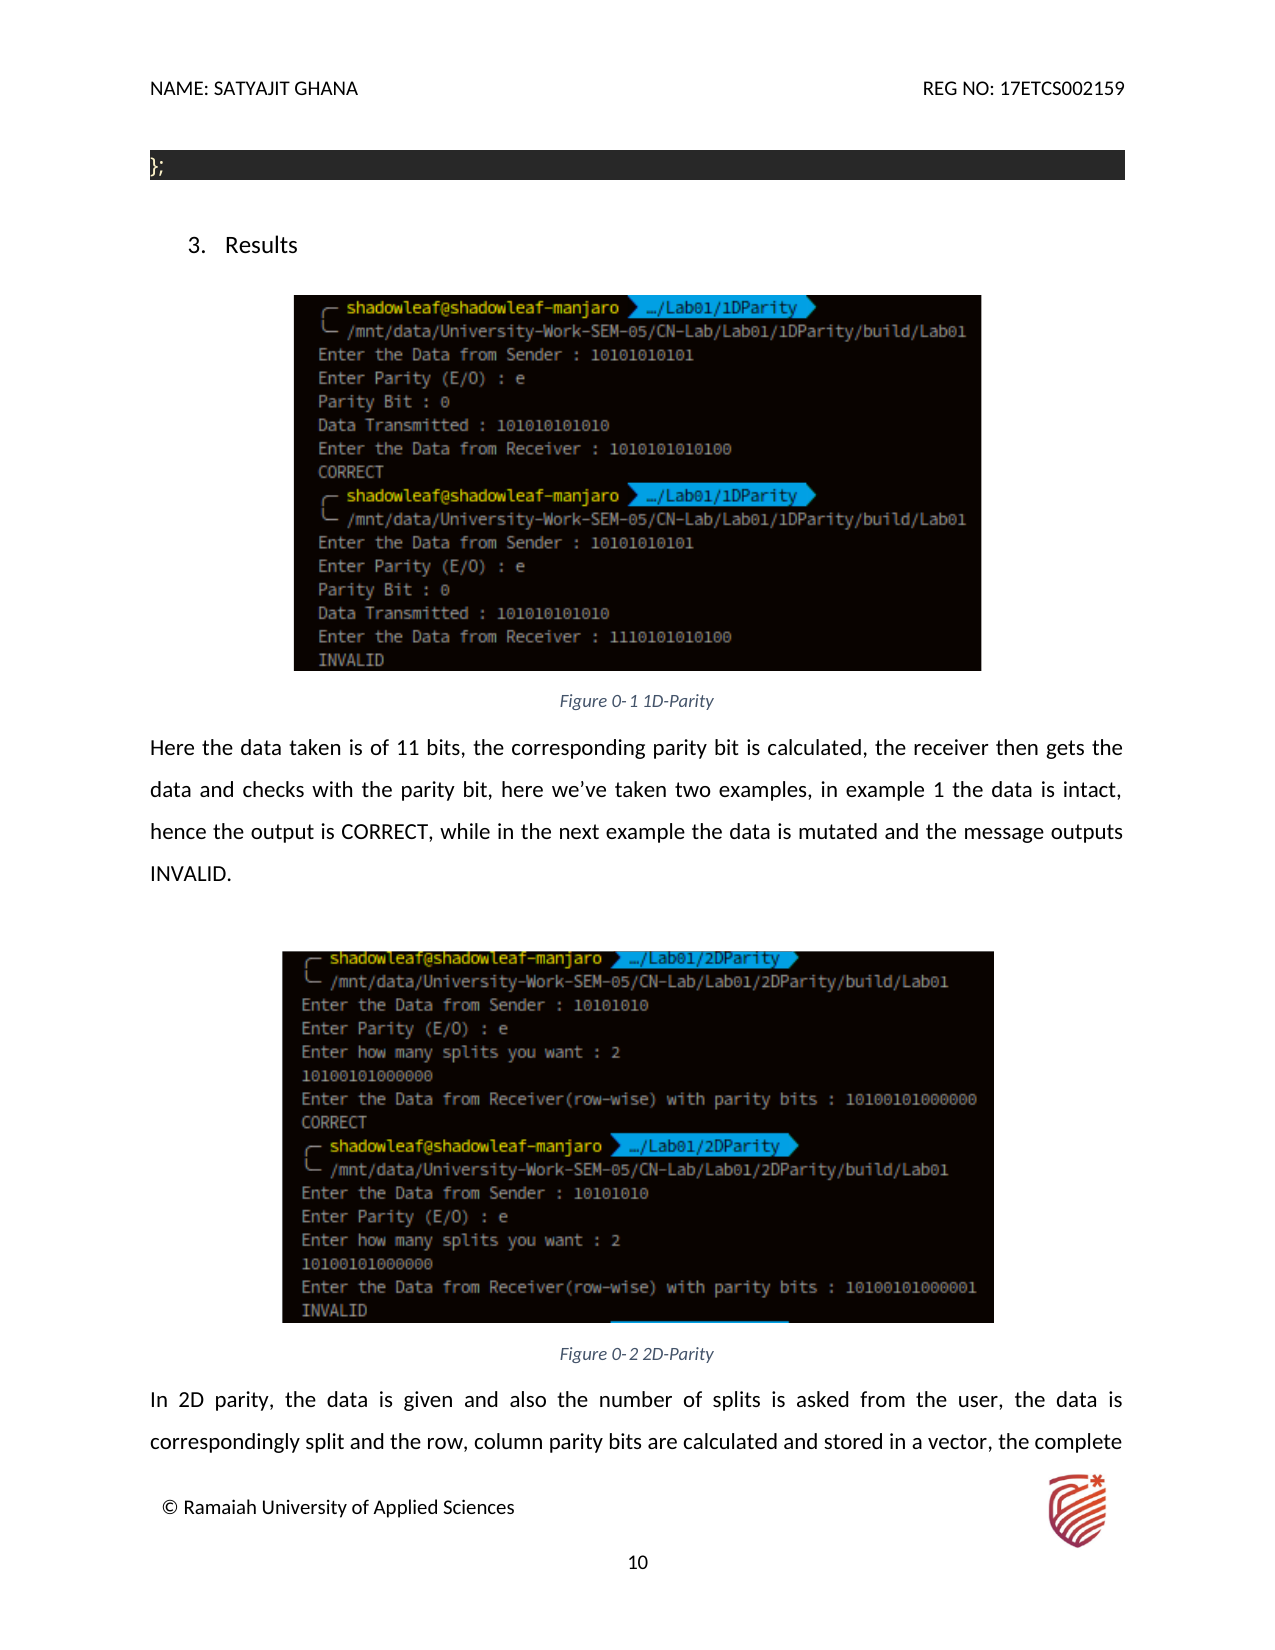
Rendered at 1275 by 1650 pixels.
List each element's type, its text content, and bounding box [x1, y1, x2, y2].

text }; [150, 150, 1125, 180]
text Here the data taken is of 11 bits, the corresponding parity bit is calculated, the receiver then gets the data and checks with the parity bit, here we’ve taken two examples, in example 1 the data is intact, hence the output is CORRECT, while in the next example the data is mutated and the message outputs INVALID. [150, 733, 1125, 887]
list Results [187, 229, 1125, 260]
picture [1044, 1463, 1113, 1550]
picture [281, 951, 994, 1323]
picture [293, 295, 982, 671]
